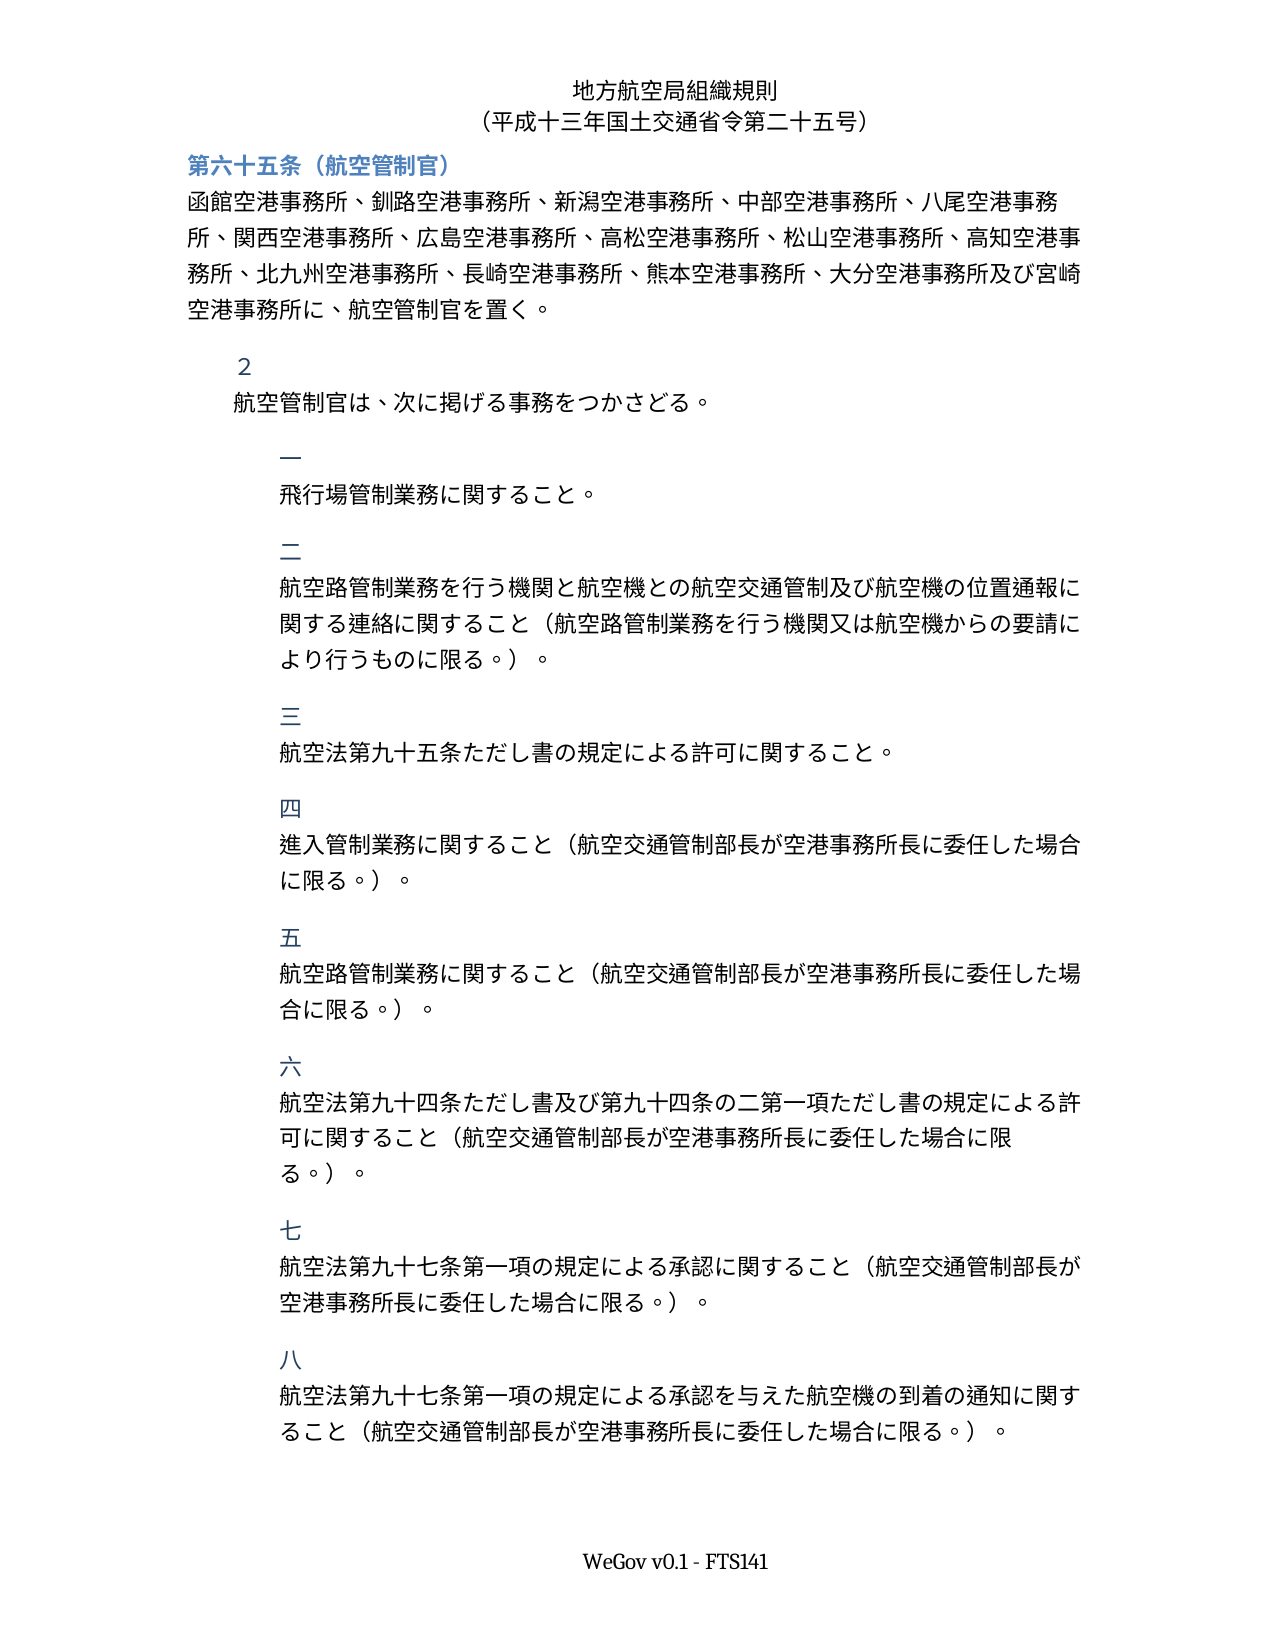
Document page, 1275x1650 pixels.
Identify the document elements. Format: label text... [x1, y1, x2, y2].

subtitle 二 [279, 536, 1087, 567]
text 進入管制業務に関すること（航空交通管制部長が空港事務所長に委任した場合に限る。）。 [279, 829, 1087, 896]
subtitle 六 [279, 1051, 1087, 1082]
subtitle 五 [279, 922, 1087, 953]
subtitle ２ [233, 351, 1087, 382]
text 航空法第九十五条ただし書の規定による許可に関すること。 [279, 736, 1087, 768]
subtitle 一 [279, 443, 1087, 474]
subtitle 三 [279, 701, 1087, 732]
subtitle 八 [279, 1344, 1087, 1375]
text 航空法第九十七条第一項の規定による承認を与えた航空機の到着の通知に関すること（航空交通管制部長が空港事務所長に委任した場合に限る。）。 [279, 1380, 1087, 1447]
text 航空路管制業務に関すること（航空交通管制部長が空港事務所長に委任した場合に限る。）。 [279, 958, 1087, 1025]
text 函館空港事務所、釧路空港事務所、新潟空港事務所、中部空港事務所、八尾空港事務所、関西空港事務所、広島空港事務所、高松空港事務所、松山空港事務所、高知空港事務所、北九州空港事務所、長崎空港事務所、熊本空港事務所、大分空港事務所及び宮崎空港事務所に、航空管制官を置く。 [187, 186, 1087, 325]
text 航空法第九十七条第一項の規定による承認に関すること（航空交通管制部長が空港事務所長に委任した場合に限る。）。 [279, 1251, 1087, 1318]
subtitle 第六十五条（航空管制官） [187, 150, 1087, 181]
text 航空路管制業務を行う機関と航空機との航空交通管制及び航空機の位置通報に関する連絡に関すること（航空路管制業務を行う機関又は航空機からの要請により行うものに限る。）。 [279, 572, 1087, 675]
text 飛行場管制業務に関すること。 [279, 479, 1087, 510]
subtitle 七 [279, 1215, 1087, 1246]
text 航空管制官は、次に掲げる事務をつかさどる。 [233, 386, 1087, 418]
text 航空法第九十四条ただし書及び第九十四条の二第一項ただし書の規定による許可に関すること（航空交通管制部長が空港事務所長に委任した場合に限る。）。 [279, 1086, 1087, 1189]
subtitle 四 [279, 793, 1087, 824]
